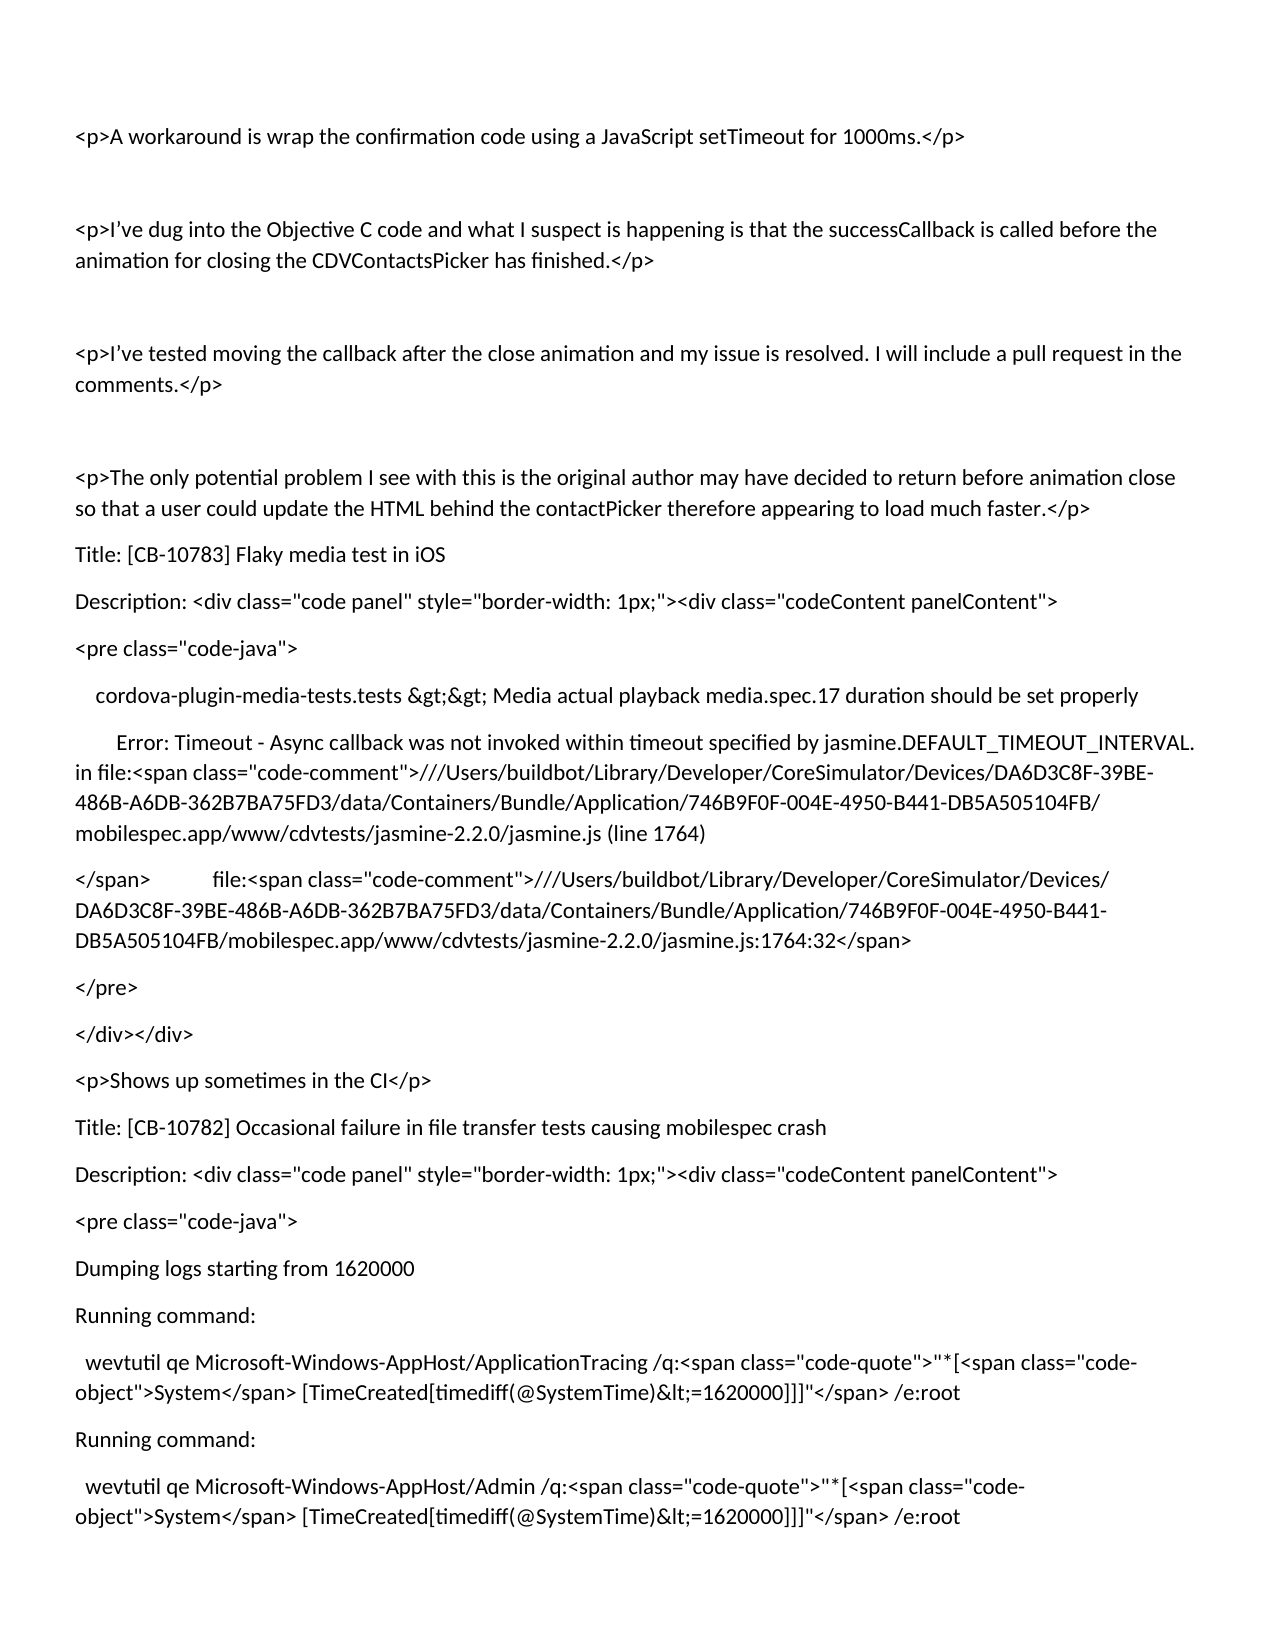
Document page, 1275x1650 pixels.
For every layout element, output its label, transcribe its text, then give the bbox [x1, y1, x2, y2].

text Description: <div class="code panel" style="border-width: 1px;"><div class="codeContent panelContent"> [75, 587, 1200, 616]
text <p>Shows up sometimes in the CI</p> [75, 1067, 1200, 1095]
text <p>I’ve dug into the Objective C code and what I suspect is happening is that the successCallback is called before the animation for closing the CDVContactsPicker has finished.</p> [75, 216, 1200, 274]
text </span> file:<span class="code-comment">///Users/buildbot/Library/Developer/CoreSimulator/Devices/DA6D3C8F-39BE-486B-A6DB-362B7BA75FD3/data/Containers/Bundle/Application/746B9F0F-004E-4950-B441-DB5A505104FB/mobilespec.app/www/cdvtests/jasmine-2.2.0/jasmine.js:1764:32</span> [75, 866, 1200, 954]
text wevtutil qe Microsoft-Windows-AppHost/ApplicationTracing /q:<span class="code-quote">"*[<span class="code-object">System</span> [TimeCreated[timediff(@SystemTime)&lt;=1620000]]]"</span> /e:root [75, 1348, 1200, 1406]
text cordova-plugin-media-tests.tests &gt;&gt; Media actual playback media.spec.17 duration should be set properly [75, 681, 1200, 709]
text Error: Timeout - Async callback was not invoked within timeout specified by jasmine.DEFAULT_TIMEOUT_INTERVAL. in file:<span class="code-comment">///Users/buildbot/Library/Developer/CoreSimulator/Devices/DA6D3C8F-39BE-486B-A6DB-362B7BA75FD3/data/Containers/Bundle/Application/746B9F0F-004E-4950-B441-DB5A505104FB/mobilespec.app/www/cdvtests/jasmine-2.2.0/jasmine.js (line 1764) [75, 728, 1200, 847]
text Description: <div class="code panel" style="border-width: 1px;"><div class="codeContent panelContent"> [75, 1160, 1200, 1188]
text Running command: [75, 1425, 1200, 1453]
text <p>I’ve tested moving the callback after the close animation and my issue is resolved. I will include a pull request in the comments.</p> [75, 339, 1200, 398]
text <p>The only potential problem I see with this is the original author may have decided to return before animation close so that a user could update the HTML behind the contactPicker therefore appearing to load much faster.</p> [75, 463, 1200, 522]
text Title: [CB-10782] Occasional failure in file transfer tests causing mobilespec crash [75, 1113, 1200, 1142]
text Title: [CB-10783] Flaky media test in iOS [75, 541, 1200, 569]
text Running command: [75, 1301, 1200, 1329]
text Dumping logs starting from 1620000 [75, 1254, 1200, 1282]
text <pre class="code-java"> [75, 1207, 1200, 1235]
text </div></div> [75, 1020, 1200, 1048]
text </pre> [75, 973, 1200, 1001]
text <pre class="code-java"> [75, 634, 1200, 662]
text wevtutil qe Microsoft-Windows-AppHost/Admin /q:<span class="code-quote">"*[<span class="code-object">System</span> [TimeCreated[timediff(@SystemTime)&lt;=1620000]]]"</span> /e:root [75, 1472, 1200, 1530]
text <p>A workaround is wrap the confirmation code using a JavaScript setTimeout for 1000ms.</p> [75, 122, 1200, 150]
